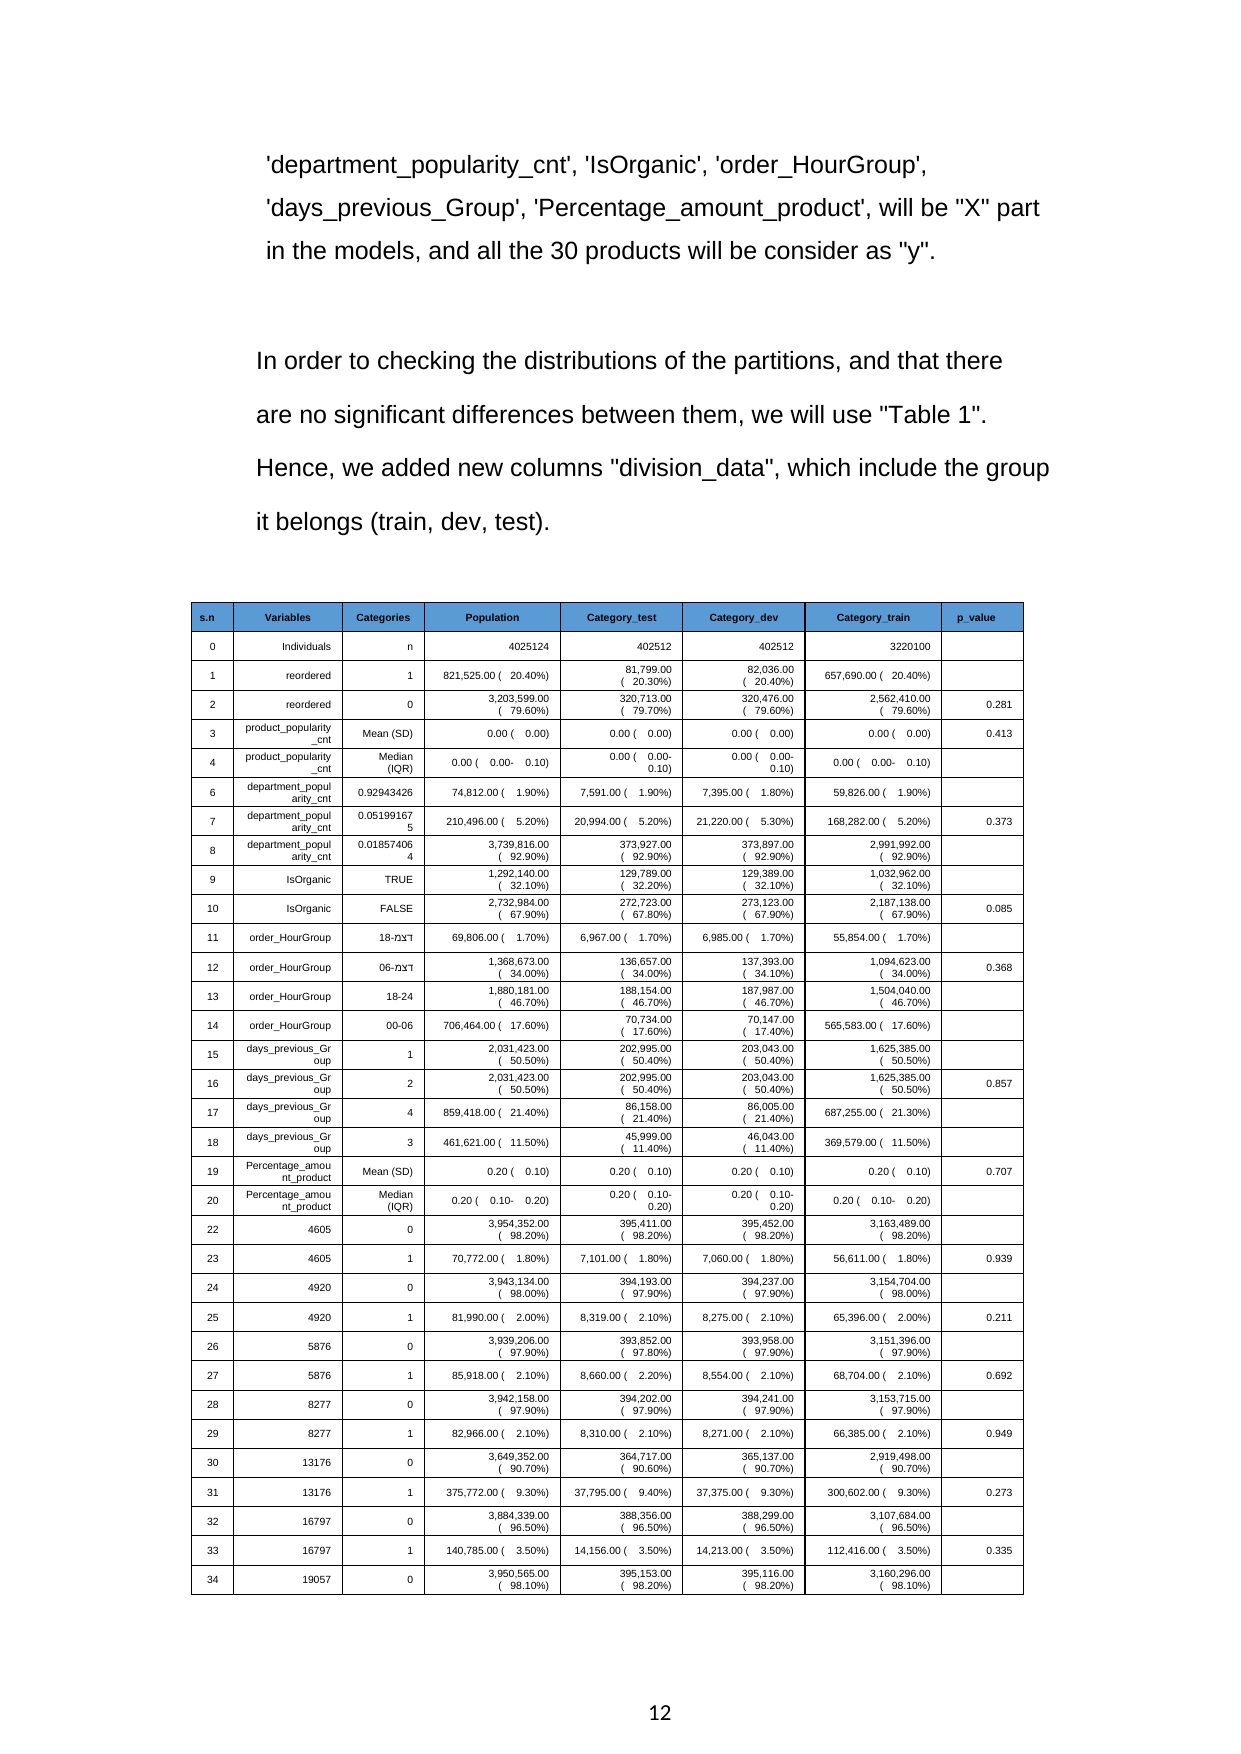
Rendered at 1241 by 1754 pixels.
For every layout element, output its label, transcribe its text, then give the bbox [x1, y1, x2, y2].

table_header Population [425, 603, 560, 631]
table_header Category_dev [683, 603, 804, 631]
table_cell 24 [192, 1274, 233, 1302]
table_cell 859,418.00 ( 21.40%) [425, 1099, 560, 1127]
table_cell 6,967.00 ( 1.70%) [561, 924, 682, 952]
table_cell 1,368,673.00 ( 34.00%) [425, 953, 560, 981]
table_cell 1 [192, 661, 233, 689]
table_cell 0.273 [942, 1478, 1023, 1506]
table_cell 461,621.00 ( 11.50%) [425, 1128, 560, 1156]
table_cell 00-06 [343, 1011, 424, 1039]
table_cell 14,213.00 ( 3.50%) [683, 1536, 804, 1564]
table_cell Individuals [234, 632, 342, 660]
table_cell 0 [192, 632, 233, 660]
table_cell 7,591.00 ( 1.90%) [561, 778, 682, 806]
table_cell 29 [192, 1420, 233, 1448]
table_cell 136,657.00 ( 34.00%) [561, 953, 682, 981]
table_cell order_HourGroup [234, 953, 342, 981]
table_cell 140,785.00 ( 3.50%) [425, 1536, 560, 1564]
table_cell product_popularity_cnt [234, 749, 342, 777]
table_cell 70,734.00 ( 17.60%) [561, 1011, 682, 1039]
table_cell [942, 836, 1023, 864]
table_cell 0.211 [942, 1303, 1023, 1331]
table_cell 0.857 [942, 1070, 1023, 1098]
table_cell 19057 [234, 1566, 342, 1594]
table_cell 687,255.00 ( 21.30%) [806, 1099, 941, 1127]
table_cell 06-דצמ [343, 953, 424, 981]
table_cell 16797 [234, 1507, 342, 1535]
table_cell 8,319.00 ( 2.10%) [561, 1303, 682, 1331]
table_cell 0 [343, 1566, 424, 1594]
table_cell [942, 1332, 1023, 1360]
table_cell 3,163,489.00 ( 98.20%) [806, 1216, 941, 1244]
table_header s.n [192, 603, 233, 631]
table_cell 375,772.00 ( 9.30%) [425, 1478, 560, 1506]
table_cell 0.939 [942, 1245, 1023, 1273]
table_cell 0.20 ( 0.10- 0.20) [561, 1186, 682, 1214]
table_cell days_previous_Group [234, 1070, 342, 1098]
table_cell [942, 778, 1023, 806]
table_cell [942, 1099, 1023, 1127]
table_cell 4 [343, 1099, 424, 1127]
table_cell 5876 [234, 1361, 342, 1389]
table_cell 0.085 [942, 895, 1023, 923]
table_cell 85,918.00 ( 2.10%) [425, 1361, 560, 1389]
table_cell 26 [192, 1332, 233, 1360]
table_cell 3,943,134.00 ( 98.00%) [425, 1274, 560, 1302]
table_cell 2,031,423.00 ( 50.50%) [425, 1041, 560, 1069]
table_cell 3,950,565.00 ( 98.10%) [425, 1566, 560, 1594]
table_cell 66,385.00 ( 2.10%) [806, 1420, 941, 1448]
table_cell 137,393.00 ( 34.10%) [683, 953, 804, 981]
table_cell 68,704.00 ( 2.10%) [806, 1361, 941, 1389]
table_cell Mean (SD) [343, 720, 424, 748]
table_cell 394,193.00 ( 97.90%) [561, 1274, 682, 1302]
table_cell 19 [192, 1157, 233, 1185]
table_cell 168,282.00 ( 5.20%) [806, 807, 941, 835]
table_cell [942, 749, 1023, 777]
table_cell 394,241.00 ( 97.90%) [683, 1391, 804, 1419]
table_cell 394,202.00 ( 97.90%) [561, 1391, 682, 1419]
table_cell 0.20 ( 0.10) [806, 1157, 941, 1185]
table_cell 10 [192, 895, 233, 923]
table_cell 3,939,206.00 ( 97.90%) [425, 1332, 560, 1360]
table_cell 1,625,385.00 ( 50.50%) [806, 1070, 941, 1098]
table_cell 12 [192, 953, 233, 981]
table_cell 15 [192, 1041, 233, 1069]
table_cell Median (IQR) [343, 1186, 424, 1214]
table_cell 86,005.00 ( 21.40%) [683, 1099, 804, 1127]
table_cell department_popularity_cnt [234, 807, 342, 835]
table_cell 0.707 [942, 1157, 1023, 1185]
table_cell 2,991,992.00 ( 92.90%) [806, 836, 941, 864]
table_cell 4920 [234, 1303, 342, 1331]
table_cell 14 [192, 1011, 233, 1039]
table_cell 70,147.00 ( 17.40%) [683, 1011, 804, 1039]
table_cell [942, 1391, 1023, 1419]
table_cell 373,927.00 ( 92.90%) [561, 836, 682, 864]
table_cell 8,554.00 ( 2.10%) [683, 1361, 804, 1389]
table_cell 8,275.00 ( 2.10%) [683, 1303, 804, 1331]
table_cell [942, 632, 1023, 660]
table_cell 3,954,352.00 ( 98.20%) [425, 1216, 560, 1244]
table_cell 55,854.00 ( 1.70%) [806, 924, 941, 952]
table_cell 187,987.00 ( 46.70%) [683, 982, 804, 1010]
table_cell 16 [192, 1070, 233, 1098]
table_cell 22 [192, 1216, 233, 1244]
table_cell 565,583.00 ( 17.60%) [806, 1011, 941, 1039]
table_cell 37,795.00 ( 9.40%) [561, 1478, 682, 1506]
table_cell 1 [343, 1041, 424, 1069]
table_cell 3,203,599.00 ( 79.60%) [425, 691, 560, 719]
table_cell 0.373 [942, 807, 1023, 835]
table_cell 3,739,816.00 ( 92.90%) [425, 836, 560, 864]
table_cell 4605 [234, 1216, 342, 1244]
table_cell 18 [192, 1128, 233, 1156]
table_cell 395,411.00 ( 98.20%) [561, 1216, 682, 1244]
table_cell 0.692 [942, 1361, 1023, 1389]
table_cell department_popularity_cnt [234, 836, 342, 864]
table_cell 74,812.00 ( 1.90%) [425, 778, 560, 806]
table_cell 13 [192, 982, 233, 1010]
table_cell 86,158.00 ( 21.40%) [561, 1099, 682, 1127]
table_cell 3,107,684.00 ( 96.50%) [806, 1507, 941, 1535]
table_cell IsOrganic [234, 895, 342, 923]
table_cell 2 [192, 691, 233, 719]
table_cell דצמ-18 [343, 924, 424, 952]
table_cell [942, 866, 1023, 894]
table_cell 65,396.00 ( 2.00%) [806, 1303, 941, 1331]
table_cell 5876 [234, 1332, 342, 1360]
table_cell 82,036.00 ( 20.40%) [683, 661, 804, 689]
table_cell 1,625,385.00 ( 50.50%) [806, 1041, 941, 1069]
table_cell 0 [343, 1449, 424, 1477]
table_cell 8277 [234, 1391, 342, 1419]
table_cell 0 [343, 1391, 424, 1419]
table_cell 20,994.00 ( 5.20%) [561, 807, 682, 835]
text it belongs (train, dev, test). [221, 507, 1053, 578]
table_cell 14,156.00 ( 3.50%) [561, 1536, 682, 1564]
table_cell days_previous_Group [234, 1099, 342, 1127]
table_cell 70,772.00 ( 1.80%) [425, 1245, 560, 1273]
table_cell 1 [343, 661, 424, 689]
table_cell TRUE [343, 866, 424, 894]
table_cell 300,602.00 ( 9.30%) [806, 1478, 941, 1506]
table_cell 364,717.00 ( 90.60%) [561, 1449, 682, 1477]
table_cell 402512 [683, 632, 804, 660]
table_cell days_previous_Group [234, 1128, 342, 1156]
table_cell 129,789.00 ( 32.20%) [561, 866, 682, 894]
table_cell 395,452.00 ( 98.20%) [683, 1216, 804, 1244]
table_cell 112,416.00 ( 3.50%) [806, 1536, 941, 1564]
table_cell product_popularity_cnt [234, 720, 342, 748]
table_cell 33 [192, 1536, 233, 1564]
table_cell 373,897.00 ( 92.90%) [683, 836, 804, 864]
table_cell 3 [192, 720, 233, 748]
table_cell 1 [343, 1478, 424, 1506]
table_cell 320,476.00 ( 79.60%) [683, 691, 804, 719]
table_cell 0.20 ( 0.10- 0.20) [806, 1186, 941, 1214]
table_cell 203,043.00 ( 50.40%) [683, 1070, 804, 1098]
table_cell 21,220.00 ( 5.30%) [683, 807, 804, 835]
table_cell order_HourGroup [234, 1011, 342, 1039]
table_header Category_train [806, 603, 941, 631]
table_cell 2,732,984.00 ( 67.90%) [425, 895, 560, 923]
table_cell department_popularity_cnt [234, 778, 342, 806]
text Hence, we added new columns "division_data", which include the group [221, 453, 1053, 482]
table_cell 0.20 ( 0.10) [683, 1157, 804, 1185]
table_cell 202,995.00 ( 50.40%) [561, 1041, 682, 1069]
table_cell 0.00 ( 0.00) [561, 720, 682, 748]
table_cell 3,884,339.00 ( 96.50%) [425, 1507, 560, 1535]
table_cell 657,690.00 ( 20.40%) [806, 661, 941, 689]
table_cell 7,395.00 ( 1.80%) [683, 778, 804, 806]
table_cell 0 [343, 1216, 424, 1244]
table_cell 8277 [234, 1420, 342, 1448]
table_cell 7,060.00 ( 1.80%) [683, 1245, 804, 1273]
table_cell 27 [192, 1361, 233, 1389]
table_cell [942, 1216, 1023, 1244]
table_cell 7,101.00 ( 1.80%) [561, 1245, 682, 1273]
table_cell 320,713.00 ( 79.70%) [561, 691, 682, 719]
table_cell [942, 1449, 1023, 1477]
table_cell 3 [343, 1128, 424, 1156]
table_header Variables [234, 603, 342, 631]
table_cell 4920 [234, 1274, 342, 1302]
table_cell 202,995.00 ( 50.40%) [561, 1070, 682, 1098]
table_cell 272,723.00 ( 67.80%) [561, 895, 682, 923]
table_cell 3,154,704.00 ( 98.00%) [806, 1274, 941, 1302]
table_cell 7 [192, 807, 233, 835]
table_cell 13176 [234, 1449, 342, 1477]
table_cell 129,389.00 ( 32.10%) [683, 866, 804, 894]
table_cell 20 [192, 1186, 233, 1214]
table_cell 2,187,138.00 ( 67.90%) [806, 895, 941, 923]
table_cell IsOrganic [234, 866, 342, 894]
table_cell 0.00 ( 0.00) [806, 720, 941, 748]
text In order to checking the distributions of the partitions, and that there [221, 346, 1053, 375]
table_cell [942, 1041, 1023, 1069]
table_cell 46,043.00 ( 11.40%) [683, 1128, 804, 1156]
table_cell 706,464.00 ( 17.60%) [425, 1011, 560, 1039]
table_cell 2,031,423.00 ( 50.50%) [425, 1070, 560, 1098]
table_cell 0 [343, 1507, 424, 1535]
table_cell 9 [192, 866, 233, 894]
table_cell FALSE [343, 895, 424, 923]
table_cell 1 [343, 1420, 424, 1448]
table_cell 25 [192, 1303, 233, 1331]
table_cell [942, 1128, 1023, 1156]
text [266, 150, 1053, 265]
table_cell 37,375.00 ( 9.30%) [683, 1478, 804, 1506]
table_cell 8 [192, 836, 233, 864]
table_cell 0 [343, 1274, 424, 1302]
table_cell 1,094,623.00 ( 34.00%) [806, 953, 941, 981]
table_cell 1,032,962.00 ( 32.10%) [806, 866, 941, 894]
table_cell 4025124 [425, 632, 560, 660]
table_cell 210,496.00 ( 5.20%) [425, 807, 560, 835]
table_cell 4605 [234, 1245, 342, 1273]
table_cell n [343, 632, 424, 660]
table_cell 0.20 ( 0.10) [561, 1157, 682, 1185]
table_cell 3220100 [806, 632, 941, 660]
table_cell 8,310.00 ( 2.10%) [561, 1420, 682, 1448]
table_cell 0.00 ( 0.00) [683, 720, 804, 748]
table_cell 34 [192, 1566, 233, 1594]
table_cell 28 [192, 1391, 233, 1419]
table_cell 1,880,181.00 ( 46.70%) [425, 982, 560, 1010]
table_cell 395,116.00 ( 98.20%) [683, 1566, 804, 1594]
table_cell 0.00 ( 0.00- 0.10) [683, 749, 804, 777]
table_cell 388,356.00 ( 96.50%) [561, 1507, 682, 1535]
table_cell 17 [192, 1099, 233, 1127]
table_cell 0.018574064 [343, 836, 424, 864]
table_cell 59,826.00 ( 1.90%) [806, 778, 941, 806]
table_cell 2,919,498.00 ( 90.70%) [806, 1449, 941, 1477]
table_cell 0.00 ( 0.00- 0.10) [561, 749, 682, 777]
table_cell 4 [192, 749, 233, 777]
table_cell 0.00 ( 0.00) [425, 720, 560, 748]
text are no significant differences between them, we will use "Table 1". [221, 400, 1053, 429]
table_cell 0.413 [942, 720, 1023, 748]
table_cell Percentage_amount_product [234, 1186, 342, 1214]
table_cell 23 [192, 1245, 233, 1273]
table_cell order_HourGroup [234, 924, 342, 952]
table_cell Percentage_amount_product [234, 1157, 342, 1185]
table_cell 8,660.00 ( 2.20%) [561, 1361, 682, 1389]
table_cell 393,958.00 ( 97.90%) [683, 1332, 804, 1360]
table_header Category_test [561, 603, 682, 631]
table_cell 1 [343, 1536, 424, 1564]
table_cell 2 [343, 1070, 424, 1098]
table_cell 0.20 ( 0.10- 0.20) [425, 1186, 560, 1214]
table_cell 0.949 [942, 1420, 1023, 1448]
table_cell 0.00 ( 0.00- 0.10) [425, 749, 560, 777]
table_cell 393,852.00 ( 97.80%) [561, 1332, 682, 1360]
table_cell 3,942,158.00 ( 97.90%) [425, 1391, 560, 1419]
table_cell [942, 1507, 1023, 1535]
table_cell 45,999.00 ( 11.40%) [561, 1128, 682, 1156]
table_cell 188,154.00 ( 46.70%) [561, 982, 682, 1010]
table_cell 2,562,410.00 ( 79.60%) [806, 691, 941, 719]
table_cell [942, 661, 1023, 689]
table_cell 1,292,140.00 ( 32.10%) [425, 866, 560, 894]
table_cell 3,649,352.00 ( 90.70%) [425, 1449, 560, 1477]
table_cell 273,123.00 ( 67.90%) [683, 895, 804, 923]
table_cell 11 [192, 924, 233, 952]
table_cell [942, 924, 1023, 952]
table_cell 395,153.00 ( 98.20%) [561, 1566, 682, 1594]
table_cell 394,237.00 ( 97.90%) [683, 1274, 804, 1302]
table_cell 1 [343, 1303, 424, 1331]
table_cell 0.335 [942, 1536, 1023, 1564]
table_cell Mean (SD) [343, 1157, 424, 1185]
table_cell 1 [343, 1245, 424, 1273]
table_cell 203,043.00 ( 50.40%) [683, 1041, 804, 1069]
table_cell Median (IQR) [343, 749, 424, 777]
table_cell reordered [234, 691, 342, 719]
table_cell 1 [343, 1361, 424, 1389]
table_cell 365,137.00 ( 90.70%) [683, 1449, 804, 1477]
table_cell reordered [234, 661, 342, 689]
table_cell 0.368 [942, 953, 1023, 981]
table_cell 0.20 ( 0.10) [425, 1157, 560, 1185]
table_cell 82,966.00 ( 2.10%) [425, 1420, 560, 1448]
table_cell 0.051991675 [343, 807, 424, 835]
table_cell 821,525.00 ( 20.40%) [425, 661, 560, 689]
table_cell 0.281 [942, 691, 1023, 719]
table_cell 0.00 ( 0.00- 0.10) [806, 749, 941, 777]
table_cell 81,990.00 ( 2.00%) [425, 1303, 560, 1331]
table_cell [942, 1274, 1023, 1302]
table_cell 3,160,296.00 ( 98.10%) [806, 1566, 941, 1594]
table_header p_value [942, 603, 1023, 631]
table_cell 16797 [234, 1536, 342, 1564]
table_cell 81,799.00 ( 20.30%) [561, 661, 682, 689]
table_cell 30 [192, 1449, 233, 1477]
table_cell 3,151,396.00 ( 97.90%) [806, 1332, 941, 1360]
table_cell [942, 982, 1023, 1010]
table_cell order_HourGroup [234, 982, 342, 1010]
table_cell 3,153,715.00 ( 97.90%) [806, 1391, 941, 1419]
table_cell 18-24 [343, 982, 424, 1010]
table_cell 0.20 ( 0.10- 0.20) [683, 1186, 804, 1214]
table_cell 6,985.00 ( 1.70%) [683, 924, 804, 952]
table_cell 69,806.00 ( 1.70%) [425, 924, 560, 952]
table_cell [942, 1011, 1023, 1039]
table_cell 13176 [234, 1478, 342, 1506]
table_cell 388,299.00 ( 96.50%) [683, 1507, 804, 1535]
table_cell 369,579.00 ( 11.50%) [806, 1128, 941, 1156]
table_cell 402512 [561, 632, 682, 660]
table_cell [942, 1186, 1023, 1214]
table_cell [942, 1566, 1023, 1594]
table_cell 6 [192, 778, 233, 806]
table_header Categories [343, 603, 424, 631]
table_cell 0 [343, 1332, 424, 1360]
table_cell 0 [343, 691, 424, 719]
table_cell 1,504,040.00 ( 46.70%) [806, 982, 941, 1010]
table_cell days_previous_Group [234, 1041, 342, 1069]
table_cell 31 [192, 1478, 233, 1506]
table_cell 32 [192, 1507, 233, 1535]
table_cell 56,611.00 ( 1.80%) [806, 1245, 941, 1273]
table_cell 0.92943426 [343, 778, 424, 806]
table_cell 8,271.00 ( 2.10%) [683, 1420, 804, 1448]
